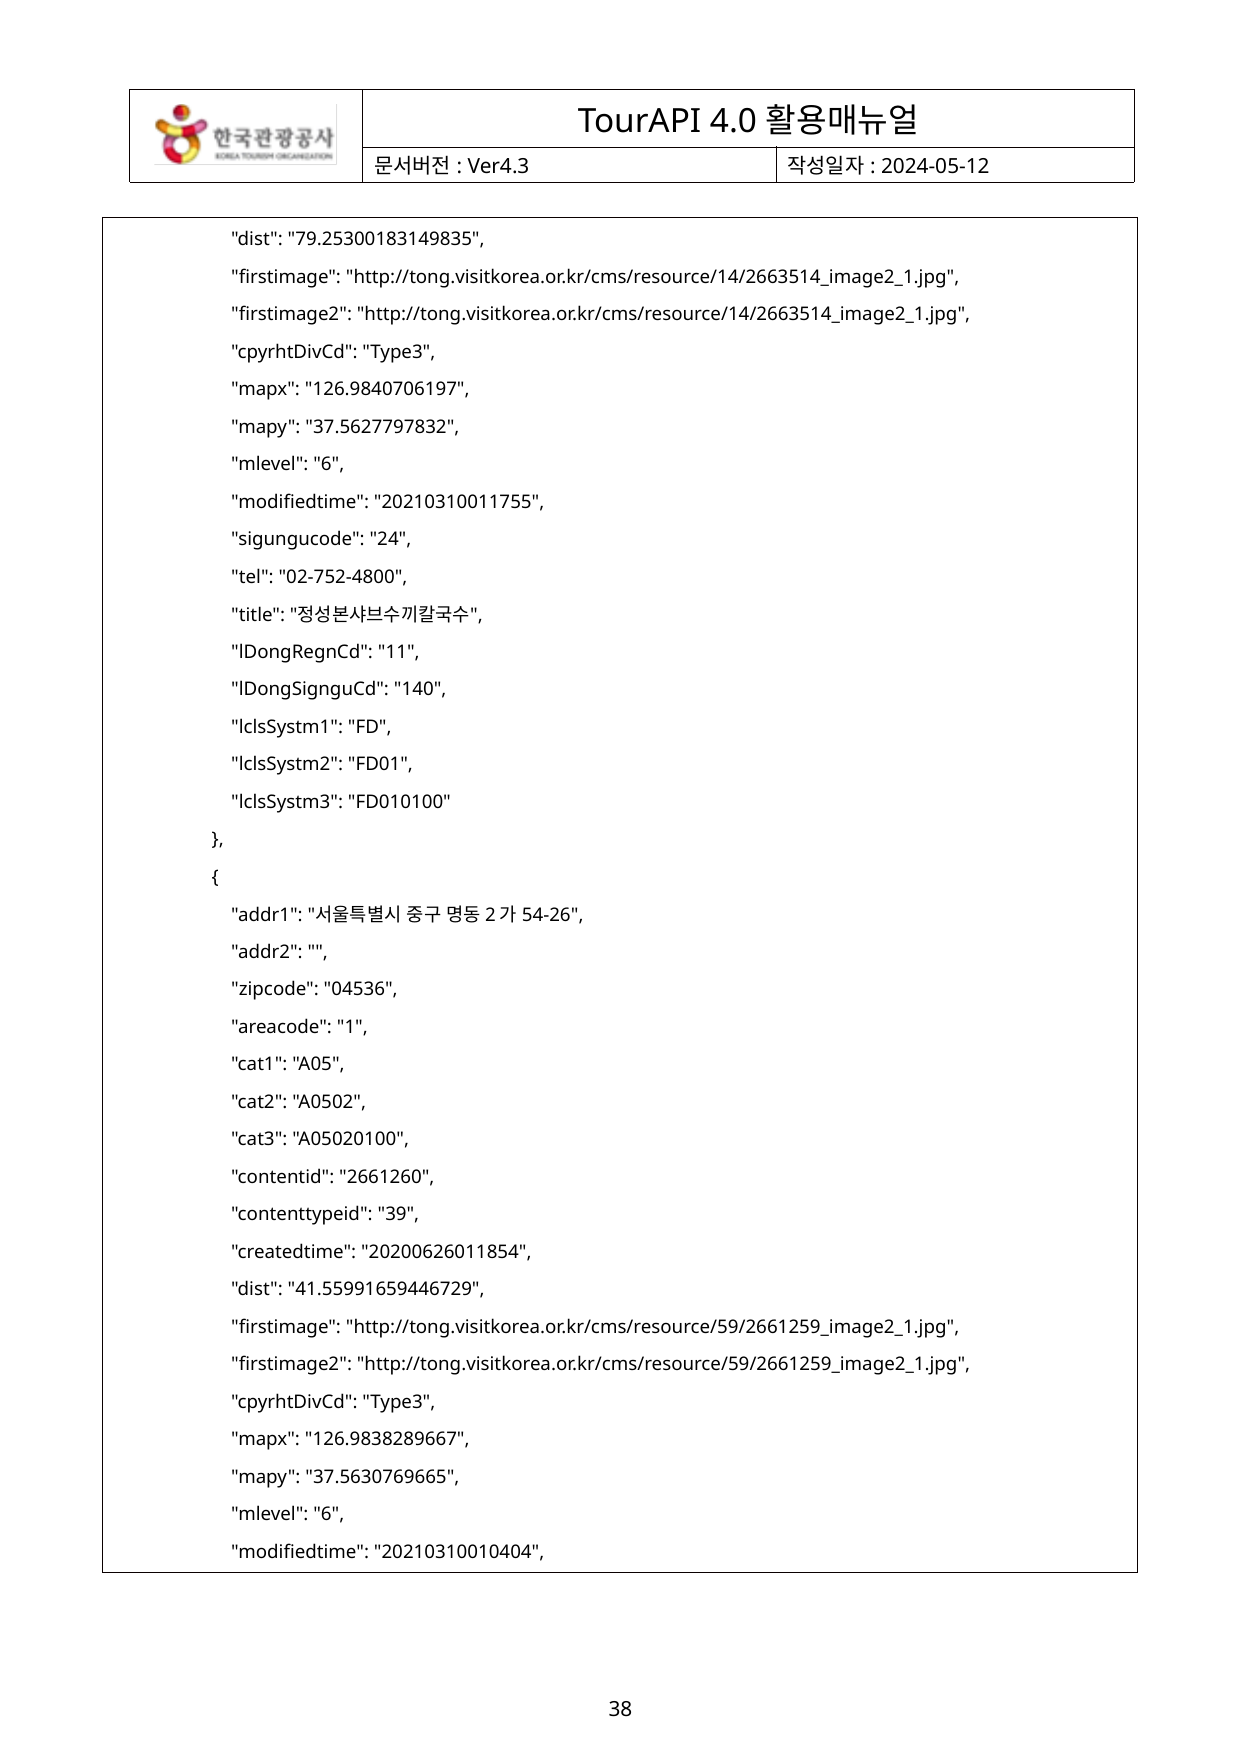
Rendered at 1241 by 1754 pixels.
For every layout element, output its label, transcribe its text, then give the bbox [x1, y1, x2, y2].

picture [154, 104, 338, 167]
